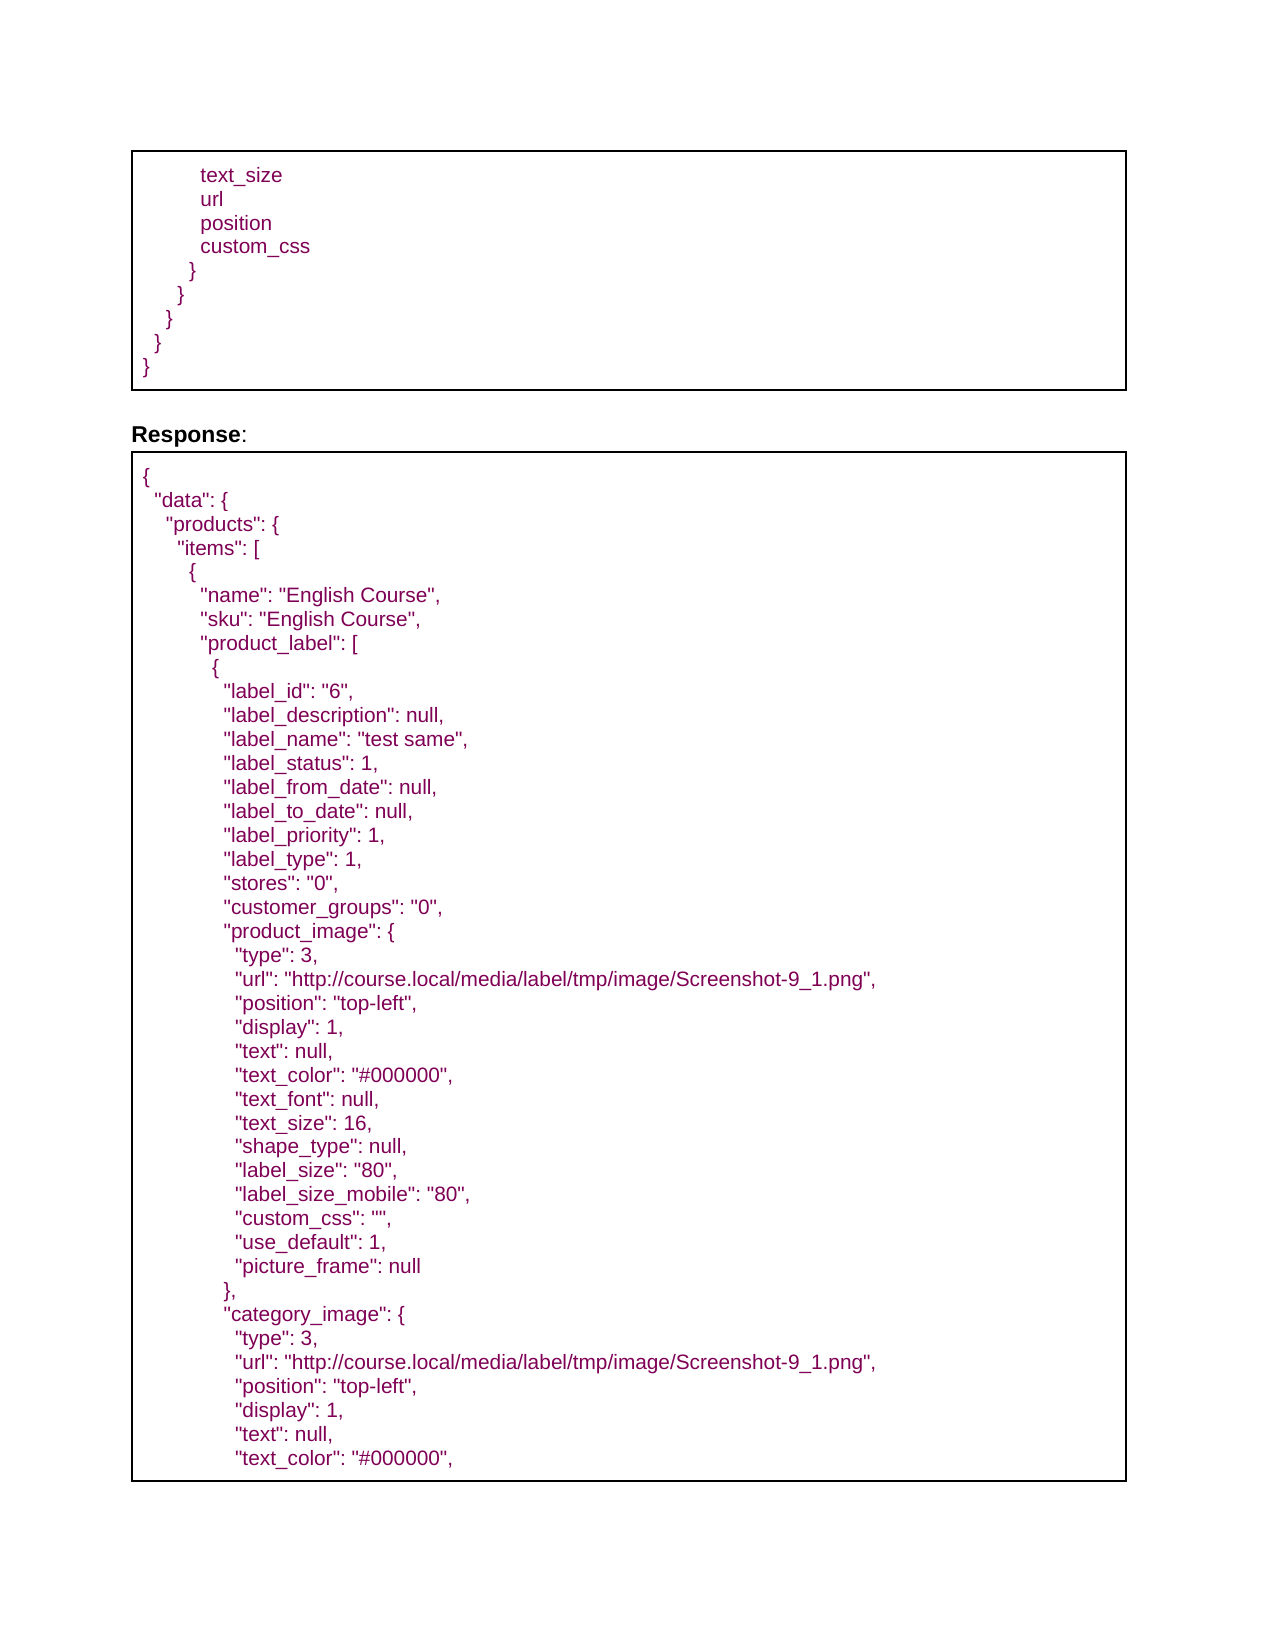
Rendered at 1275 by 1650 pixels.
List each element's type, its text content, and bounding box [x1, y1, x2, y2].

text Response: [131, 421, 1125, 447]
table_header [133, 453, 1125, 1480]
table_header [133, 152, 1125, 388]
